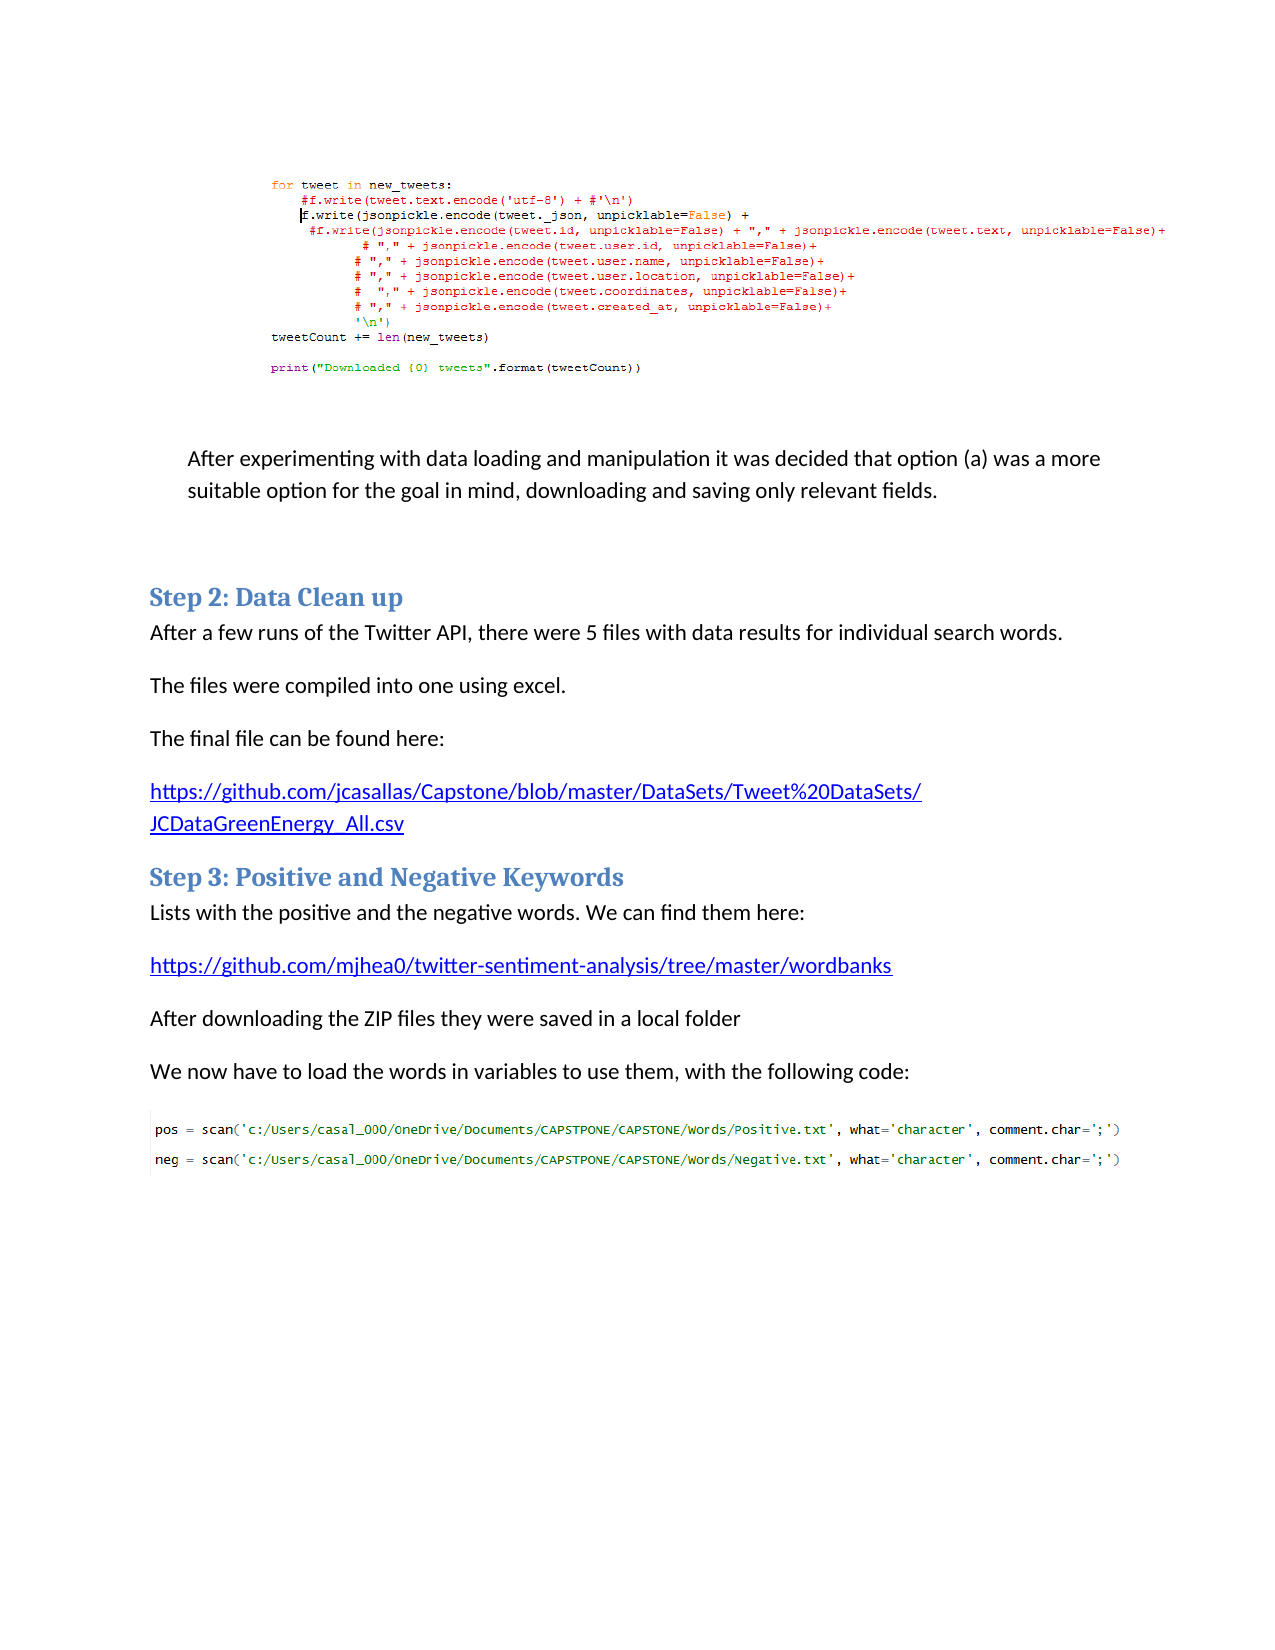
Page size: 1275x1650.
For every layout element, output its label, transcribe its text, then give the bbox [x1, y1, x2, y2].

text The final file can be found here: [150, 724, 1125, 752]
text After downloading the ZIP files they were saved in a local folder [150, 1004, 1125, 1032]
text Lists with the positive and the negative words. We can find them here: [150, 898, 1125, 926]
text After experimenting with data loading and manipulation it was decided that option (a) was a more suitable option for the goal in mind, downloading and saving only relevant fields. [187, 444, 1125, 504]
picture [225, 150, 1200, 387]
subtitle Step 3: Positive and Negative Keywords [150, 862, 1125, 893]
text https://github.com/jcasallas/Capstone/blob/master/DataSets/Tweet%20DataSets/JCDataGreenEnergy_All.csv [150, 777, 1125, 837]
text After a few runs of the Twitter API, there were 5 files with data results for individual search words. [150, 618, 1125, 646]
picture [150, 1110, 1125, 1176]
text We now have to load the words in variables to use them, with the following code: [150, 1057, 1125, 1085]
subtitle Step 2: Data Clean up [150, 582, 1125, 613]
text The files were compiled into one using excel. [150, 671, 1125, 699]
text https://github.com/mjhea0/twitter-sentiment-analysis/tree/master/wordbanks [150, 951, 1125, 979]
